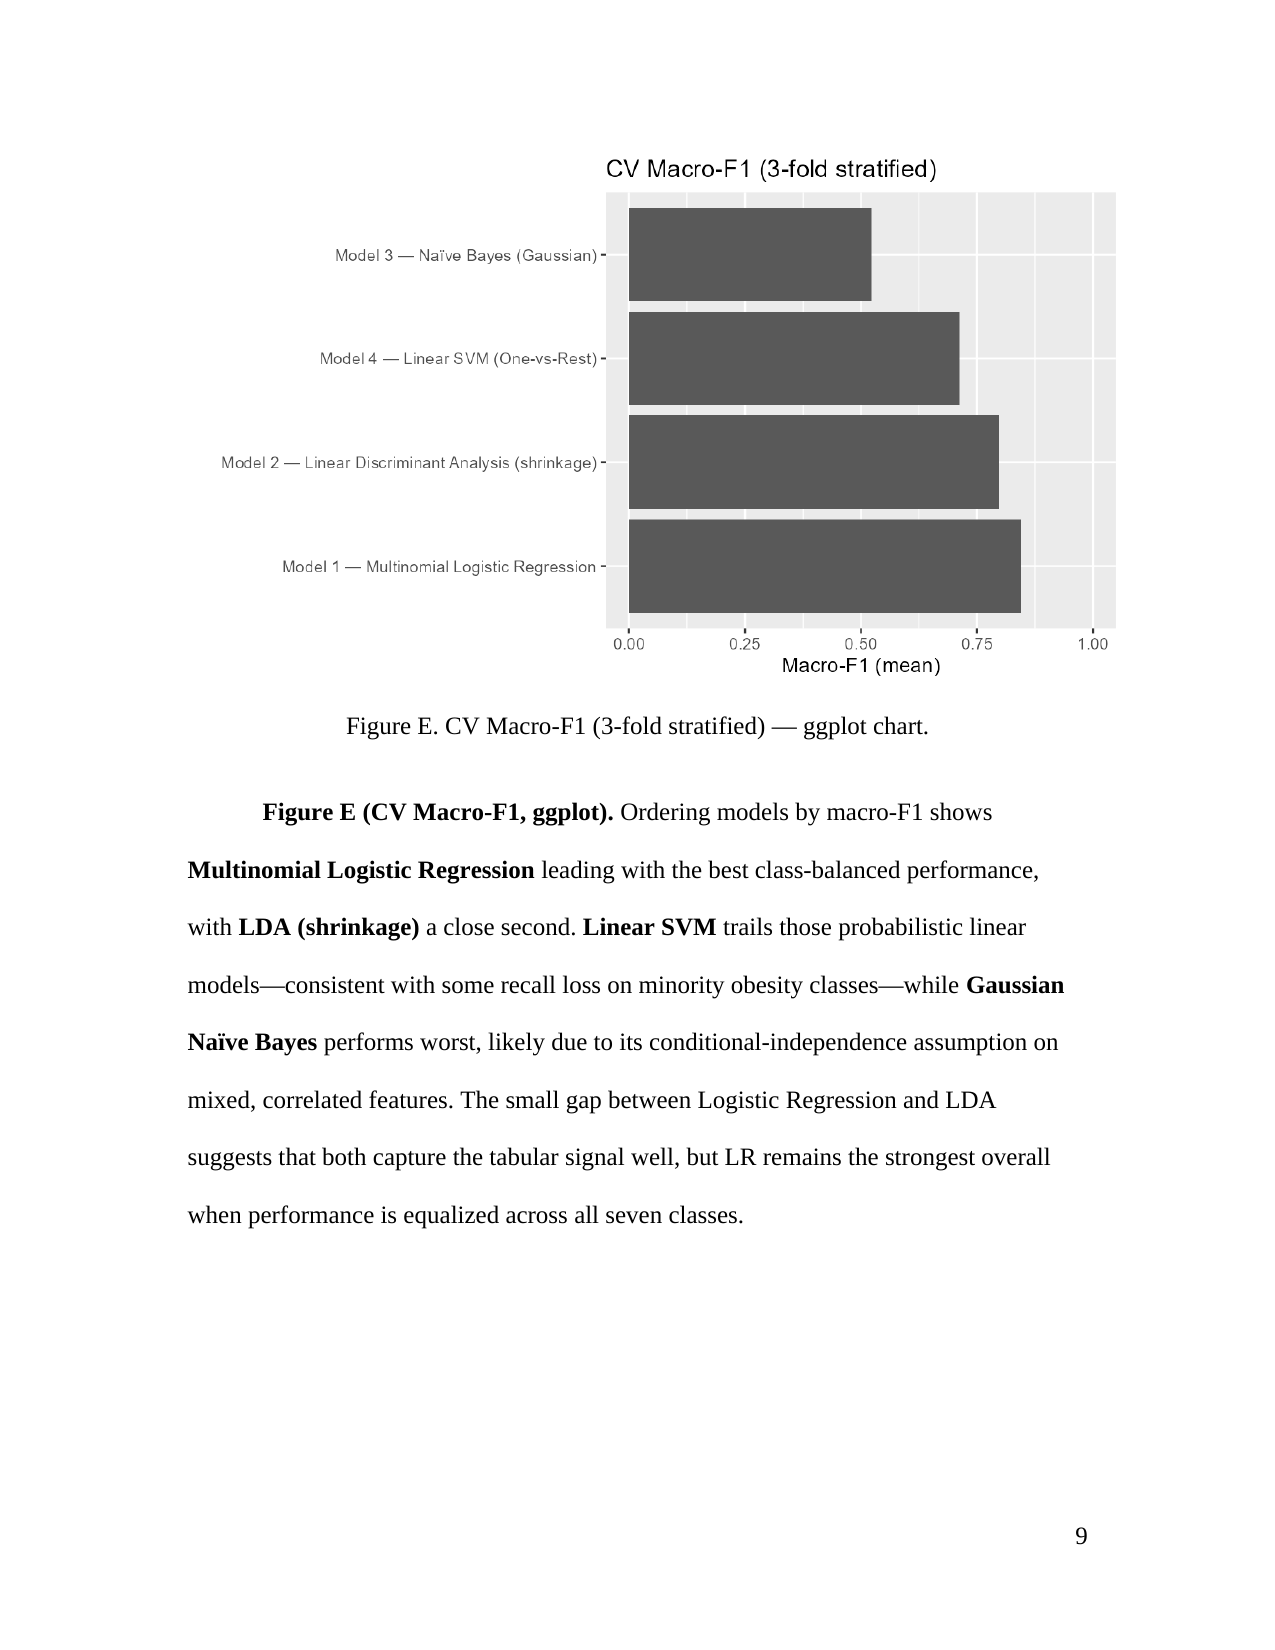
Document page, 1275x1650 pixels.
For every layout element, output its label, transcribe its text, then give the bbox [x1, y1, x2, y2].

text Figure E (CV Macro-F1, ggplot). Ordering models by macro-F1 shows Multinomial Logistic Regression leading with the best class-balanced performance, with LDA (shrinkage) a close second. Linear SVM trails those probabilistic linear models—consistent with some recall loss on minority obesity classes—while Gaussian Naïve Bayes performs worst, likely due to its conditional-independence assumption on mixed, correlated features. The small gap between Logistic Regression and LDA suggests that both capture the tabular signal well, but LR remains the strongest overall when performance is equalized across all seven classes. [187, 797, 1087, 1229]
picture [187, 150, 1125, 686]
text Figure E. CV Macro‑F1 (3‑fold stratified) — ggplot chart. [187, 711, 1087, 739]
